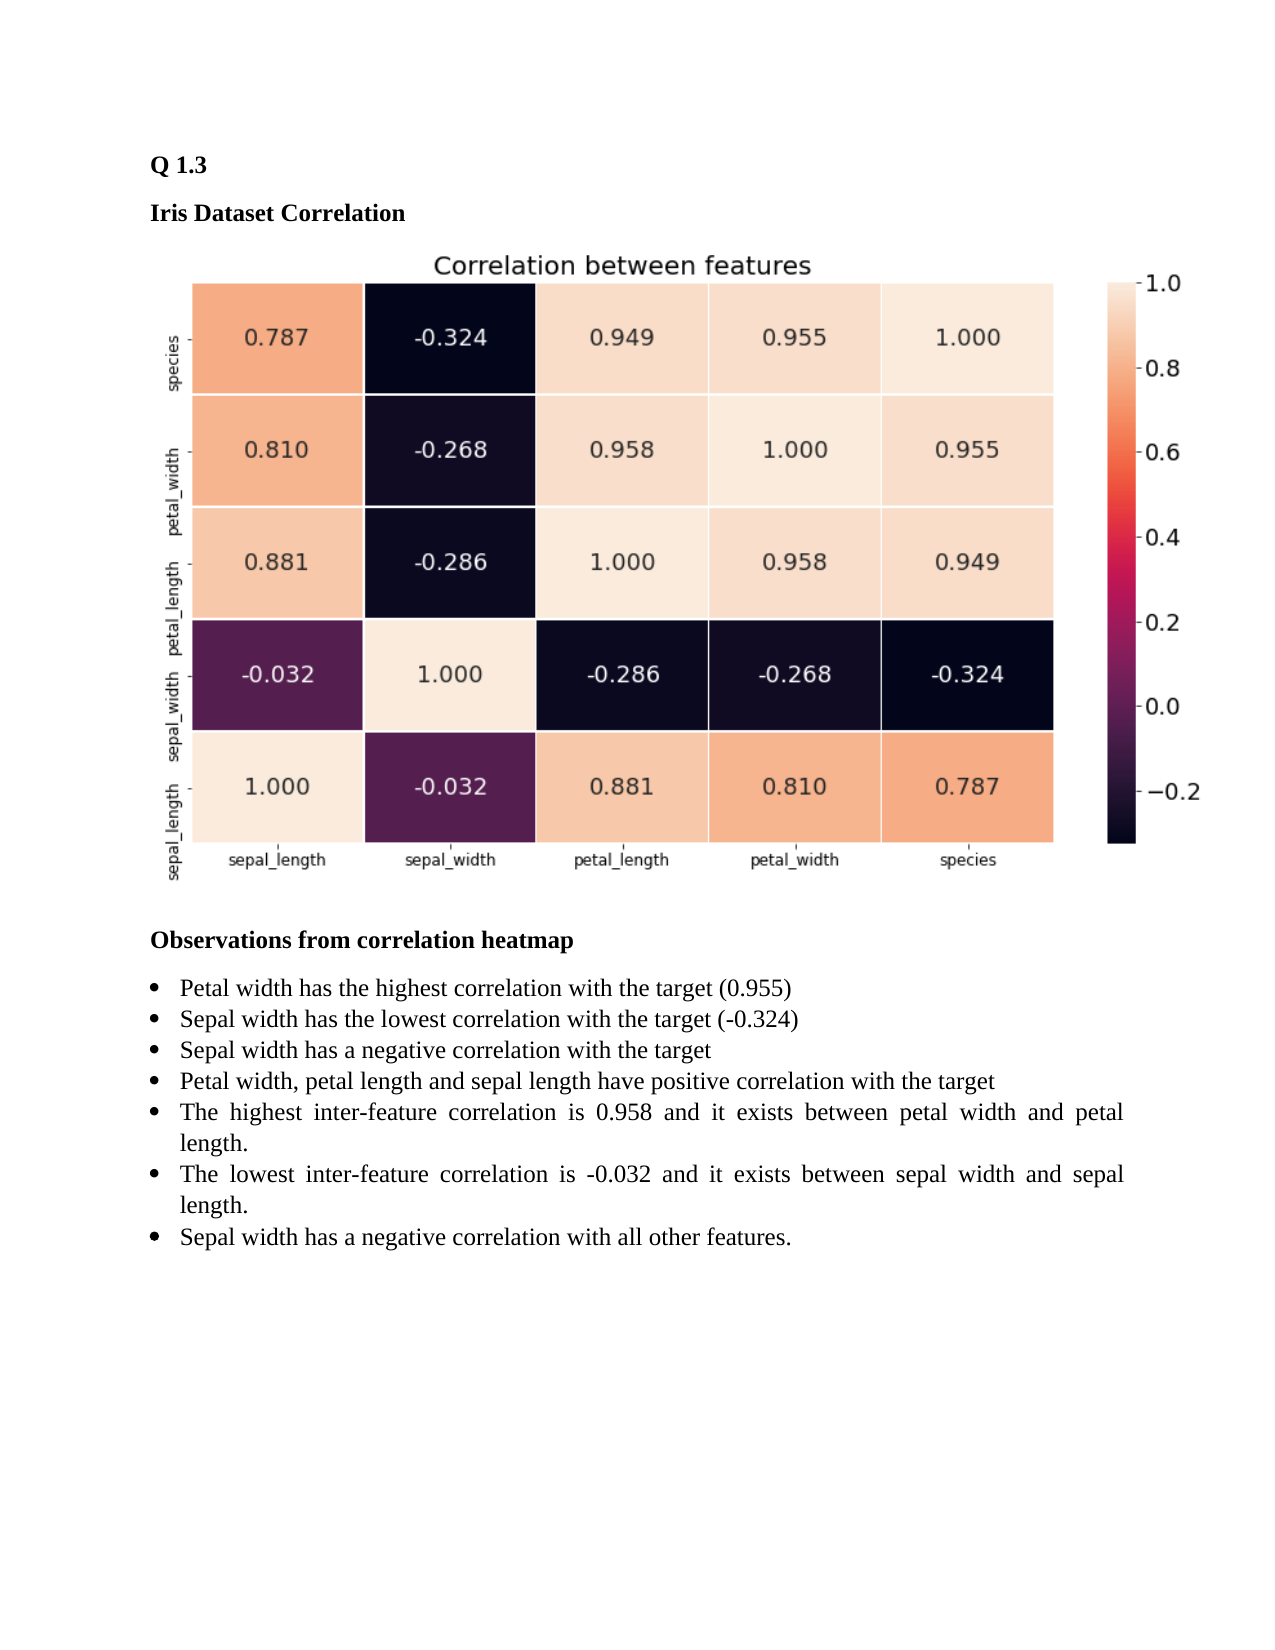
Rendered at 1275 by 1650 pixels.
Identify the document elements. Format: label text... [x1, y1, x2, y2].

list Petal width, petal length and sepal length have positive correlation with the target [150, 1066, 1125, 1095]
picture [150, 245, 1212, 907]
list Petal width has the highest correlation with the target (0.955) [150, 973, 1125, 1002]
list The highest inter-feature correlation is 0.958 and it exists between petal width and petal length. [150, 1097, 1125, 1157]
text Iris Dataset Correlation [150, 198, 1125, 226]
list Sepal width has the lowest correlation with the target (-0.324) [150, 1004, 1125, 1033]
list The lowest inter-feature correlation is -0.032 and it exists between sepal width and sepal length. [150, 1159, 1125, 1219]
list Sepal width has a negative correlation with all other features. [150, 1222, 1125, 1250]
text Observations from correlation heatmap [150, 926, 1125, 954]
list Sepal width has a negative correlation with the target [150, 1035, 1125, 1064]
text Q 1.3 [150, 150, 1125, 179]
